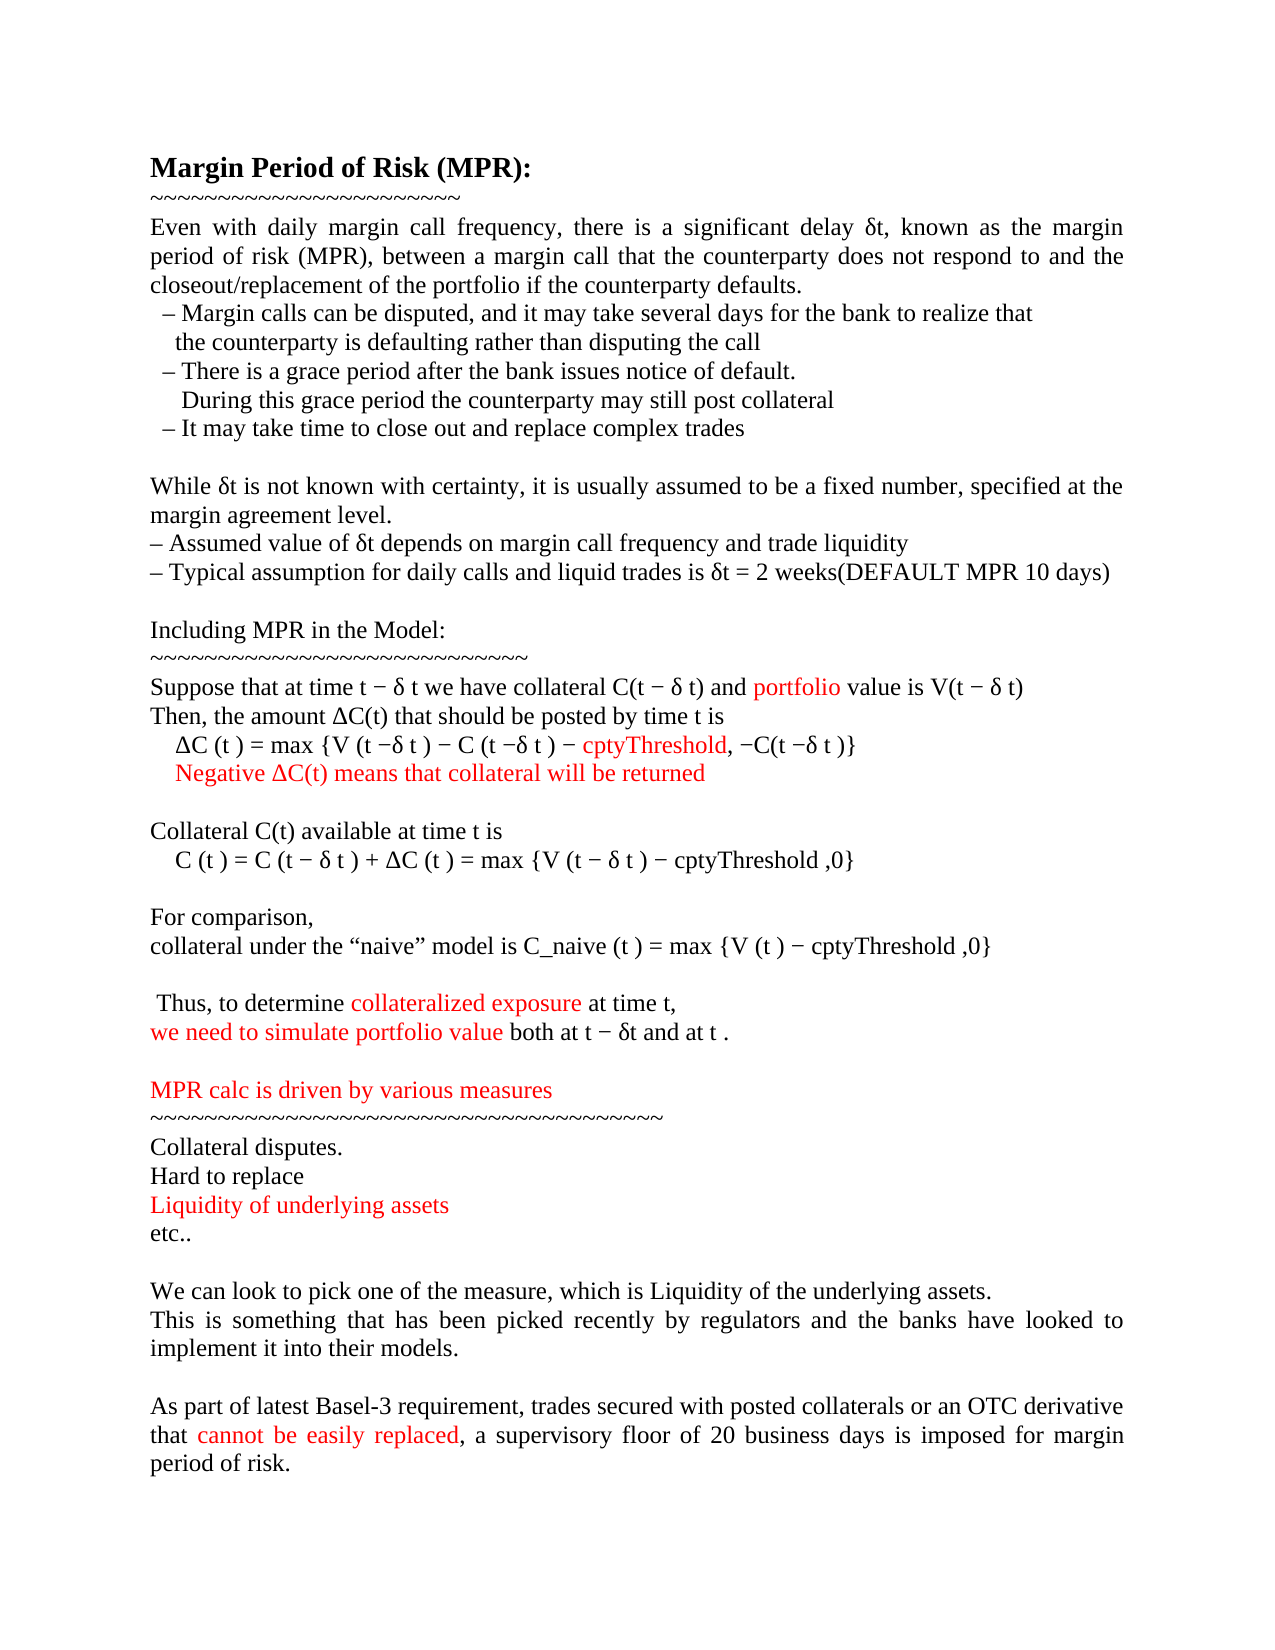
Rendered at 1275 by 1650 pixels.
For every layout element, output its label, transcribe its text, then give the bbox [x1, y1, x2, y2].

text Collateral disputes. [150, 1132, 1125, 1161]
text – Assumed value of δt depends on margin call frequency and trade liquidity [150, 528, 1125, 557]
text During this grace period the counterparty may still post collateral [150, 385, 1125, 413]
text C (t ) = C (t − δ t ) + ΔC (t ) = max {V (t − δ t ) − cptyThreshold ,0} [150, 845, 1125, 873]
text Collateral C(t) available at time t is [150, 816, 1125, 845]
text For comparison, [150, 902, 1125, 931]
text Suppose that at time t − δ t we have collateral C(t − δ t) and portfolio value is V(t − δ t) [150, 672, 1125, 701]
text we need to simulate portfolio value both at t − δt and at t . [150, 1017, 1125, 1046]
text Liquidity of underlying assets [150, 1190, 1125, 1218]
text collateral under the “naive” model is C_naive (t ) = max {V (t ) − cptyThreshold ,0} [150, 931, 1125, 960]
text – Typical assumption for daily calls and liquid trades is δt = 2 weeks(DEFAULT MPR 10 days) [150, 557, 1125, 586]
text ΔC (t ) = max {V (t −δ t ) − C (t −δ t ) − cptyThreshold, −C(t −δ t )} [150, 730, 1125, 758]
text the counterparty is defaulting rather than disputing the call [150, 327, 1125, 356]
text Margin Period of Risk (MPR): [150, 150, 1125, 183]
text Negative ΔC(t) means that collateral will be returned [150, 758, 1125, 787]
text ~~~~~~~~~~~~~~~~~~~~~~~~~~~~~~~~~~~~~~ [150, 1103, 1125, 1132]
text ~~~~~~~~~~~~~~~~~~~~~~~ [150, 183, 1125, 212]
text Then, the amount ΔC(t) that should be posted by time t is [150, 701, 1125, 730]
text Even with daily margin call frequency, there is a significant delay δt, known as the margin period of risk (MPR), between a margin call that the counterparty does not respond to and the closeout/replacement of the portfolio if the counterparty defaults. [150, 212, 1125, 298]
text – There is a grace period after the bank issues notice of default. [150, 356, 1125, 385]
text – Margin calls can be disputed, and it may take several days for the bank to realize that [150, 298, 1125, 327]
text While δt is not known with certainty, it is usually assumed to be a fixed number, specified at the margin agreement level. [150, 471, 1125, 528]
text This is something that has been picked recently by regulators and the banks have looked to implement it into their models. [150, 1305, 1125, 1362]
text – It may take time to close out and replace complex trades [150, 413, 1125, 442]
text As part of latest Basel-3 requirement, trades secured with posted collaterals or an OTC derivative that cannot be easily replaced, a supervisory floor of 20 business days is imposed for margin period of risk. [150, 1391, 1125, 1477]
text Thus, to determine collateralized exposure at time t, [150, 988, 1125, 1017]
text etc.. [150, 1218, 1125, 1247]
text ~~~~~~~~~~~~~~~~~~~~~~~~~~~~ [150, 643, 1125, 672]
text We can look to pick one of the measure, which is Liquidity of the underlying assets. [150, 1276, 1125, 1305]
text Hard to replace [150, 1161, 1125, 1190]
text Including MPR in the Model: [150, 615, 1125, 643]
text MPR calc is driven by various measures [150, 1075, 1125, 1103]
